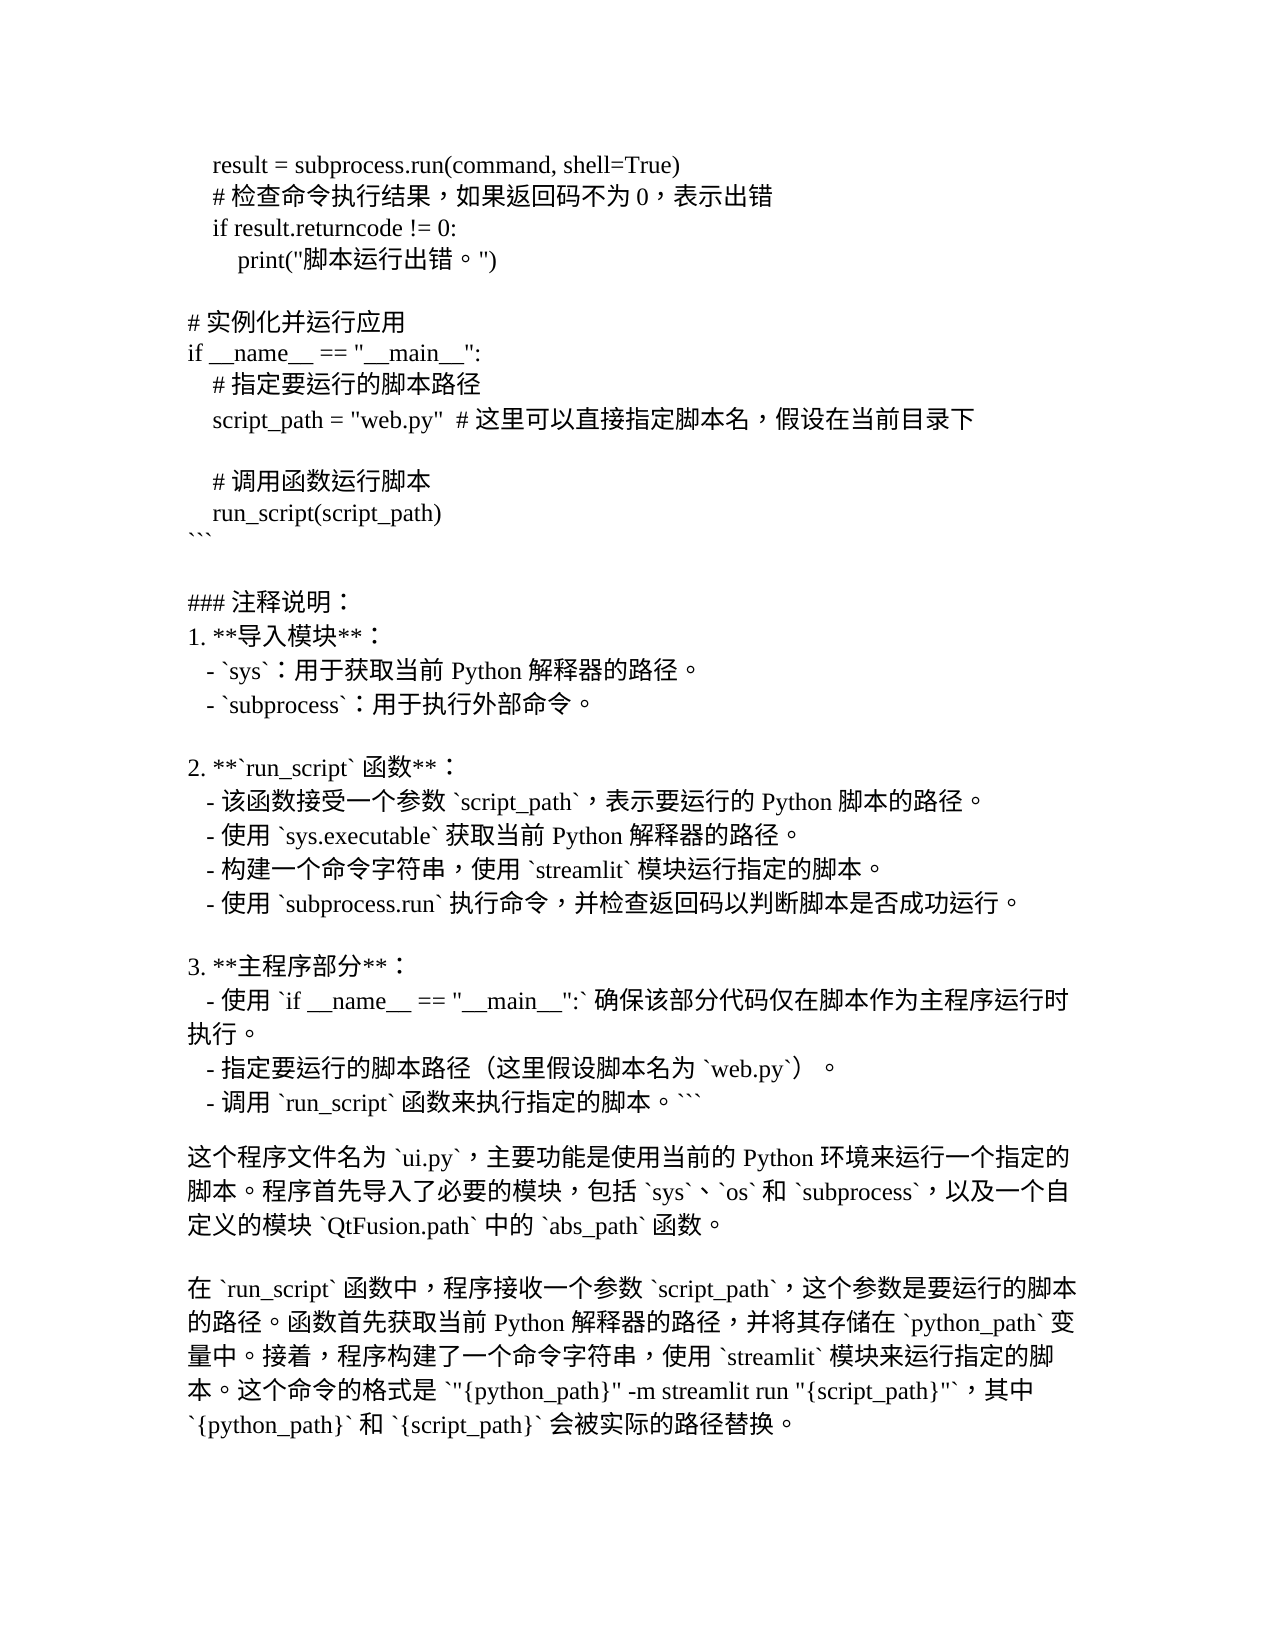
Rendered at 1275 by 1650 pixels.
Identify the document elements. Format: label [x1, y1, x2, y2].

text [187, 1139, 1087, 1469]
text [187, 150, 1087, 1119]
